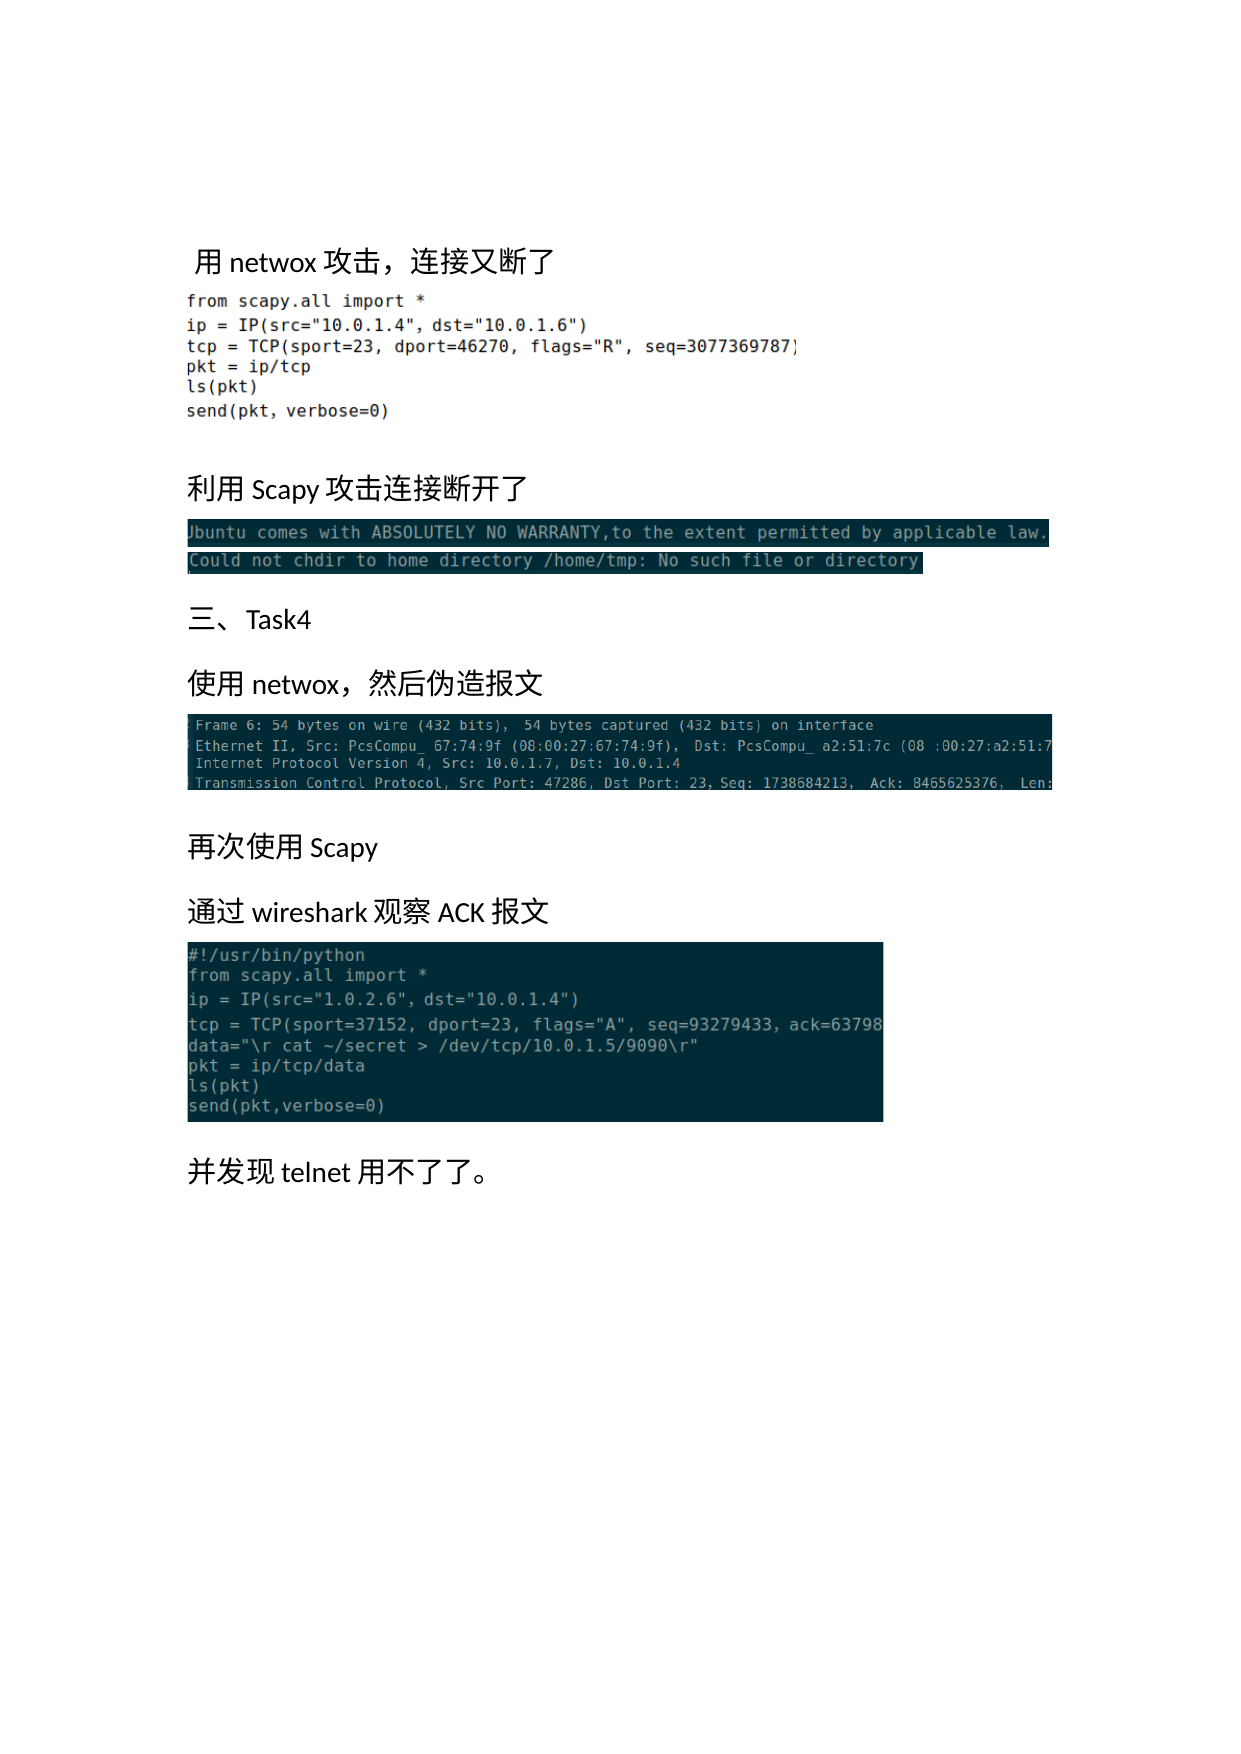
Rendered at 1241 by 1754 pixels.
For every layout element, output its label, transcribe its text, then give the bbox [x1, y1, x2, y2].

picture [723, 554, 730, 566]
picture [357, 952, 364, 960]
picture [879, 554, 885, 566]
picture [691, 1018, 698, 1030]
picture [795, 557, 803, 566]
picture [263, 972, 270, 980]
picture [670, 557, 677, 566]
picture [284, 1103, 291, 1111]
picture [535, 1039, 541, 1051]
picture [911, 560, 916, 569]
picture [285, 996, 291, 1004]
picture [524, 1040, 530, 1052]
picture [190, 1063, 197, 1074]
picture [843, 1018, 850, 1030]
picture [1019, 529, 1037, 538]
picture [263, 557, 271, 566]
picture [191, 1079, 196, 1091]
list 通过wireshark观察ACK报文 [187, 877, 1053, 942]
picture [190, 554, 198, 566]
picture [358, 1018, 364, 1028]
picture [316, 955, 321, 964]
picture [555, 1023, 562, 1030]
picture [294, 1043, 301, 1051]
picture [525, 561, 530, 569]
picture [211, 1021, 218, 1033]
picture [670, 1040, 675, 1049]
picture [764, 1018, 771, 1030]
picture [515, 557, 522, 566]
picture [243, 993, 249, 1005]
picture [452, 1022, 458, 1030]
picture [659, 1023, 666, 1030]
picture [565, 1041, 573, 1051]
picture [659, 1041, 666, 1051]
picture [957, 529, 964, 538]
picture [346, 1103, 353, 1111]
picture [707, 526, 713, 538]
picture [613, 526, 619, 538]
picture [352, 526, 359, 538]
picture [508, 993, 516, 1005]
picture [253, 1099, 257, 1111]
picture [336, 1063, 343, 1071]
picture [838, 554, 844, 566]
picture [655, 526, 672, 538]
picture [409, 557, 427, 566]
picture [828, 554, 834, 566]
list 用netwox 攻击，连接又断了 [187, 227, 1053, 292]
picture [901, 557, 912, 565]
picture [305, 952, 312, 964]
picture [191, 993, 197, 1005]
picture [446, 526, 453, 538]
picture [398, 1024, 405, 1030]
picture [905, 529, 912, 541]
picture [429, 1018, 437, 1030]
picture [802, 526, 807, 538]
picture [325, 1060, 333, 1071]
picture [333, 529, 338, 538]
picture [811, 526, 817, 538]
picture [326, 1104, 333, 1111]
picture [301, 529, 307, 538]
picture [732, 1018, 739, 1030]
picture [394, 526, 401, 538]
picture [513, 1043, 520, 1054]
picture [831, 526, 849, 538]
list 再次使用Scapy [187, 812, 1053, 877]
picture [389, 554, 396, 566]
list 并发现telnet用不了了。 [187, 1137, 1053, 1202]
picture [452, 557, 458, 566]
picture [273, 972, 280, 983]
list 使用netwox，然后伪造报文 [187, 649, 1053, 714]
picture [531, 993, 537, 1005]
picture [356, 972, 374, 983]
picture [685, 529, 693, 538]
picture [210, 972, 229, 980]
picture [607, 1039, 614, 1051]
picture [711, 1024, 718, 1030]
picture [857, 557, 865, 566]
picture [224, 554, 229, 566]
picture [263, 949, 270, 960]
picture [306, 554, 323, 566]
picture [483, 557, 490, 566]
picture [472, 1019, 478, 1030]
picture [233, 554, 240, 566]
picture [447, 994, 453, 1005]
picture [264, 1100, 269, 1111]
picture [503, 1018, 510, 1030]
picture [387, 1043, 395, 1051]
picture [889, 557, 896, 566]
picture [346, 952, 353, 960]
picture [336, 1039, 343, 1052]
picture [336, 949, 343, 960]
picture [629, 557, 636, 569]
picture [863, 526, 870, 538]
picture [979, 526, 984, 538]
picture [915, 529, 922, 541]
picture [187, 292, 796, 424]
picture [253, 557, 260, 566]
picture [217, 529, 223, 537]
picture [894, 529, 901, 538]
picture [268, 529, 275, 538]
picture [807, 557, 814, 566]
picture [535, 1018, 541, 1030]
list 利用Scapy攻击连接断开了 [187, 454, 1053, 519]
picture [252, 1018, 260, 1030]
picture [207, 529, 214, 538]
picture [627, 1039, 635, 1051]
picture [473, 1043, 479, 1051]
picture [669, 1021, 677, 1033]
picture [305, 1063, 312, 1074]
picture [389, 972, 396, 980]
picture [284, 1043, 291, 1051]
picture [791, 1022, 798, 1030]
picture [607, 1018, 615, 1030]
picture [967, 526, 974, 538]
picture [789, 529, 798, 538]
picture [222, 1099, 228, 1111]
picture [722, 1018, 729, 1025]
picture [462, 1021, 468, 1030]
picture [187, 714, 192, 790]
picture [738, 526, 744, 538]
picture [1010, 526, 1016, 538]
picture [367, 1018, 374, 1030]
picture [645, 527, 651, 538]
picture [849, 557, 856, 565]
picture [587, 1039, 593, 1051]
picture [566, 557, 573, 564]
picture [263, 1063, 270, 1074]
picture [494, 1040, 499, 1051]
picture [479, 993, 485, 1005]
picture [221, 1043, 228, 1051]
picture [753, 1023, 760, 1030]
picture [745, 554, 750, 566]
picture [253, 993, 260, 1005]
picture [200, 1043, 207, 1051]
picture [336, 1019, 342, 1030]
picture [638, 1039, 656, 1051]
picture [743, 1018, 750, 1030]
picture [716, 529, 724, 538]
picture [457, 526, 464, 538]
picture [216, 1103, 222, 1111]
picture [399, 557, 406, 566]
picture [191, 1040, 197, 1051]
picture [774, 557, 782, 564]
picture [348, 1060, 353, 1071]
picture [306, 1040, 311, 1051]
picture [242, 1103, 249, 1114]
picture [425, 526, 432, 538]
picture [387, 993, 395, 1005]
picture [199, 1103, 207, 1111]
picture [346, 993, 353, 1004]
picture [755, 554, 761, 566]
picture [565, 1022, 572, 1033]
picture [316, 969, 320, 980]
picture [279, 529, 297, 538]
picture [608, 554, 614, 566]
picture [213, 1060, 217, 1071]
picture [367, 557, 375, 564]
picture [713, 557, 719, 564]
picture [518, 526, 527, 538]
picture [238, 529, 245, 538]
picture [388, 1018, 395, 1030]
picture [368, 1043, 374, 1051]
picture [262, 1020, 270, 1030]
picture [358, 554, 364, 564]
picture [863, 1018, 871, 1030]
picture [201, 557, 208, 566]
picture [201, 1059, 207, 1071]
picture [284, 952, 290, 960]
picture [200, 996, 207, 1008]
picture [987, 529, 995, 538]
picture [450, 1040, 468, 1051]
picture [927, 526, 932, 538]
picture [703, 557, 709, 566]
picture [581, 526, 599, 538]
picture [306, 972, 312, 980]
picture [503, 557, 511, 566]
picture [367, 1099, 374, 1111]
picture [190, 1019, 196, 1030]
picture [426, 993, 433, 1005]
picture [373, 526, 380, 538]
picture [284, 972, 291, 984]
picture [384, 526, 391, 538]
picture [232, 1080, 236, 1091]
picture [296, 557, 302, 564]
picture [463, 557, 470, 566]
picture [440, 554, 448, 566]
picture [221, 1083, 228, 1094]
picture [243, 1080, 248, 1091]
picture [759, 529, 766, 541]
picture [488, 993, 495, 1005]
picture [378, 972, 385, 980]
picture [769, 529, 776, 538]
picture [766, 554, 771, 566]
picture [624, 529, 631, 538]
picture [487, 526, 505, 538]
picture [327, 557, 333, 566]
picture [342, 526, 348, 538]
picture [202, 972, 208, 980]
picture [197, 721, 202, 729]
picture [253, 1063, 259, 1071]
picture [472, 557, 479, 566]
picture [576, 557, 594, 566]
picture [326, 949, 331, 960]
picture [503, 1043, 510, 1051]
picture [812, 1019, 818, 1029]
picture [728, 529, 735, 538]
picture [379, 1018, 385, 1030]
picture [315, 1100, 322, 1111]
picture [440, 1021, 447, 1033]
picture [228, 527, 234, 538]
picture [305, 1021, 322, 1033]
picture [834, 1023, 840, 1030]
picture [781, 529, 787, 538]
picture [937, 526, 943, 538]
picture [529, 526, 557, 538]
picture [416, 526, 422, 538]
picture [482, 1043, 487, 1052]
picture [326, 993, 332, 1005]
picture [617, 557, 626, 566]
picture [321, 531, 328, 538]
picture [187, 949, 198, 960]
picture [338, 557, 345, 566]
picture [404, 526, 412, 538]
picture [275, 554, 281, 566]
picture [544, 1039, 552, 1051]
picture [368, 993, 374, 1000]
picture [356, 1043, 364, 1051]
picture [435, 526, 444, 538]
picture [191, 969, 196, 980]
picture [875, 529, 881, 541]
picture [196, 526, 203, 538]
picture [187, 526, 193, 538]
picture [356, 1063, 364, 1071]
picture [659, 554, 667, 566]
picture [243, 952, 250, 960]
picture [556, 526, 578, 538]
list Task4 [187, 584, 1053, 649]
picture [874, 1018, 881, 1030]
picture [399, 969, 404, 980]
picture [400, 1040, 405, 1051]
picture [556, 554, 562, 565]
picture [494, 554, 500, 566]
picture [273, 1018, 281, 1030]
picture [469, 526, 474, 538]
picture [701, 1018, 708, 1030]
picture [822, 526, 828, 538]
picture [293, 1103, 301, 1111]
picture [295, 1063, 301, 1071]
picture [551, 993, 558, 1005]
picture [213, 557, 219, 566]
